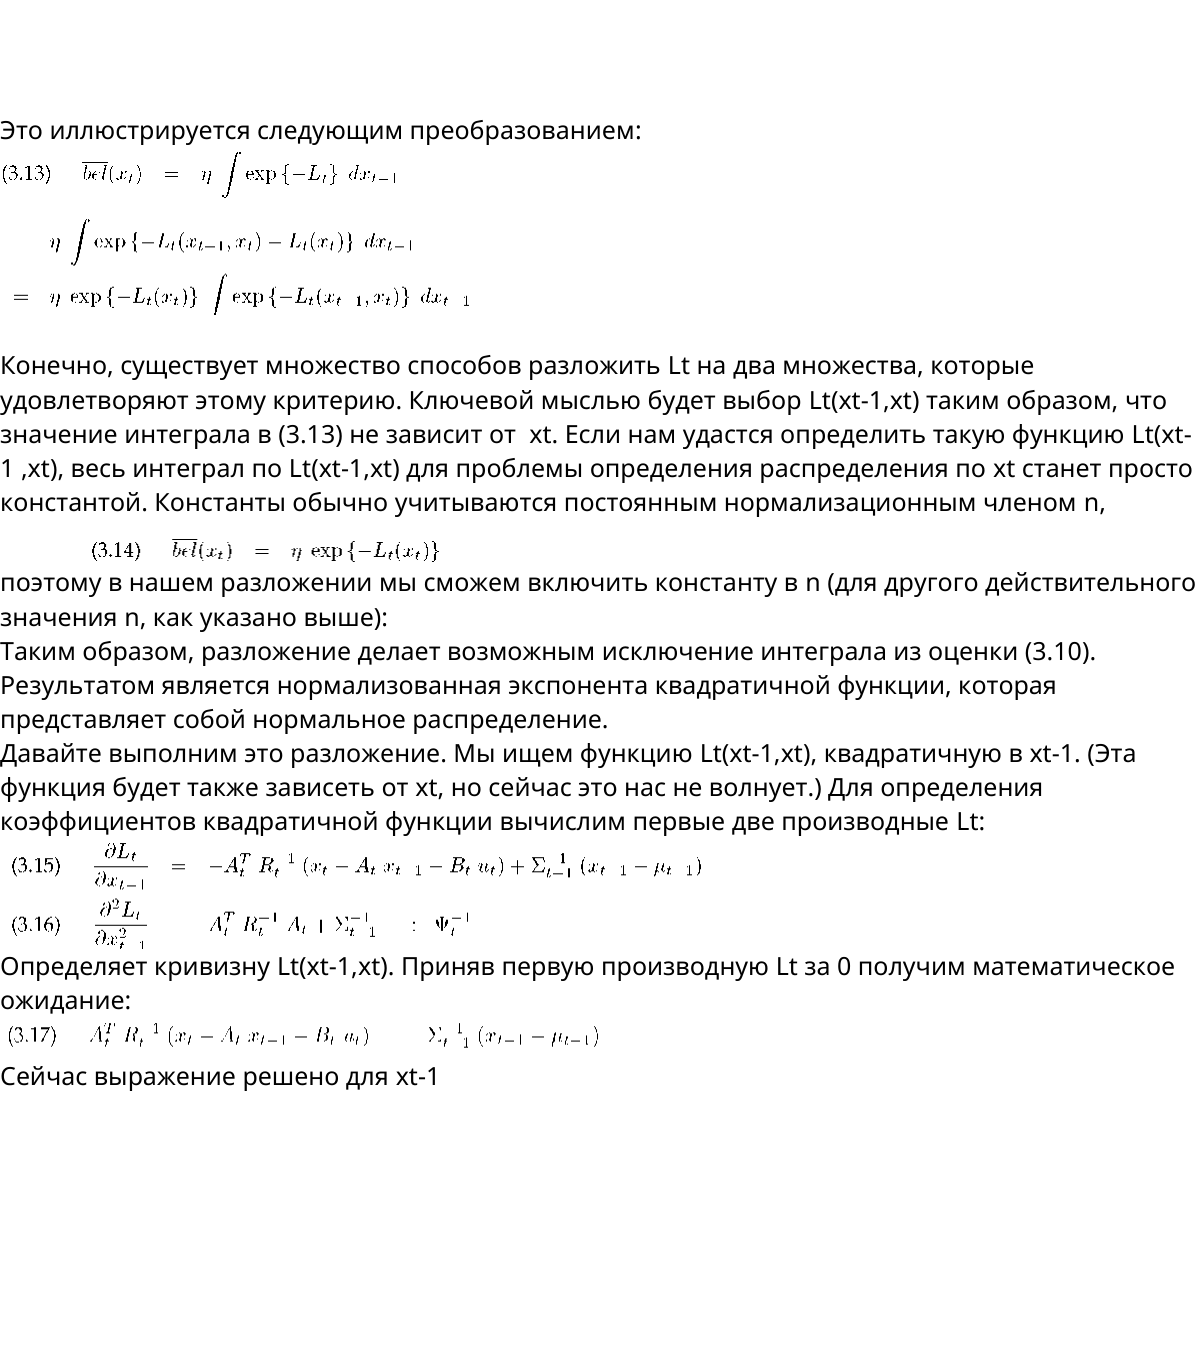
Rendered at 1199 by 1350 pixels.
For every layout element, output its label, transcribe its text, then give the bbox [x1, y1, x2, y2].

text Сейчас выражение решено для xt-1 [0, 1058, 1199, 1092]
text Определяет кривизну Lt(xt-1,xt). Приняв первую производную Lt за 0 получим математическое ожидание: [0, 949, 1199, 1017]
text Конечно, существует множество способов разложить Lt на два множества, которые удовлетворяют этому критерию. Ключевой мыслью будет выбор Lt(xt-1,xt) таким образом, что значение интеграла в (3.13) не зависит от xt. Если нам удастся определить такую функцию Lt(xt-1 ,xt), весь интеграл по Lt(xt-1,xt) для проблемы определения распределения по xt станет просто константой. Константы обычно учитываются постоянным нормализационным членом n, поэтому в нашем разложении мы сможем включить константу в n (для другого действительного значения n, как указано выше): [0, 348, 1199, 633]
picture [0, 1016, 611, 1059]
text Это иллюстрируется следующим преобразованием: [0, 112, 1199, 146]
picture [84, 538, 442, 565]
text Давайте выполним это разложение. Мы ищем функцию Lt(xt-1,xt), квадратичную в xt-1. (Эта функция будет также зависеть от xt, но сейчас это нас не волнует.) Для определения коэффициентов квадратичной функции вычислим первые две производные Lt: [0, 735, 1199, 838]
picture [0, 837, 704, 949]
picture [0, 146, 479, 315]
text Таким образом, разложение делает возможным исключение интеграла из оценки (3.10). Результатом является нормализованная экспонента квадратичной функции, которая представляет собой нормальное распределение. [0, 633, 1199, 735]
